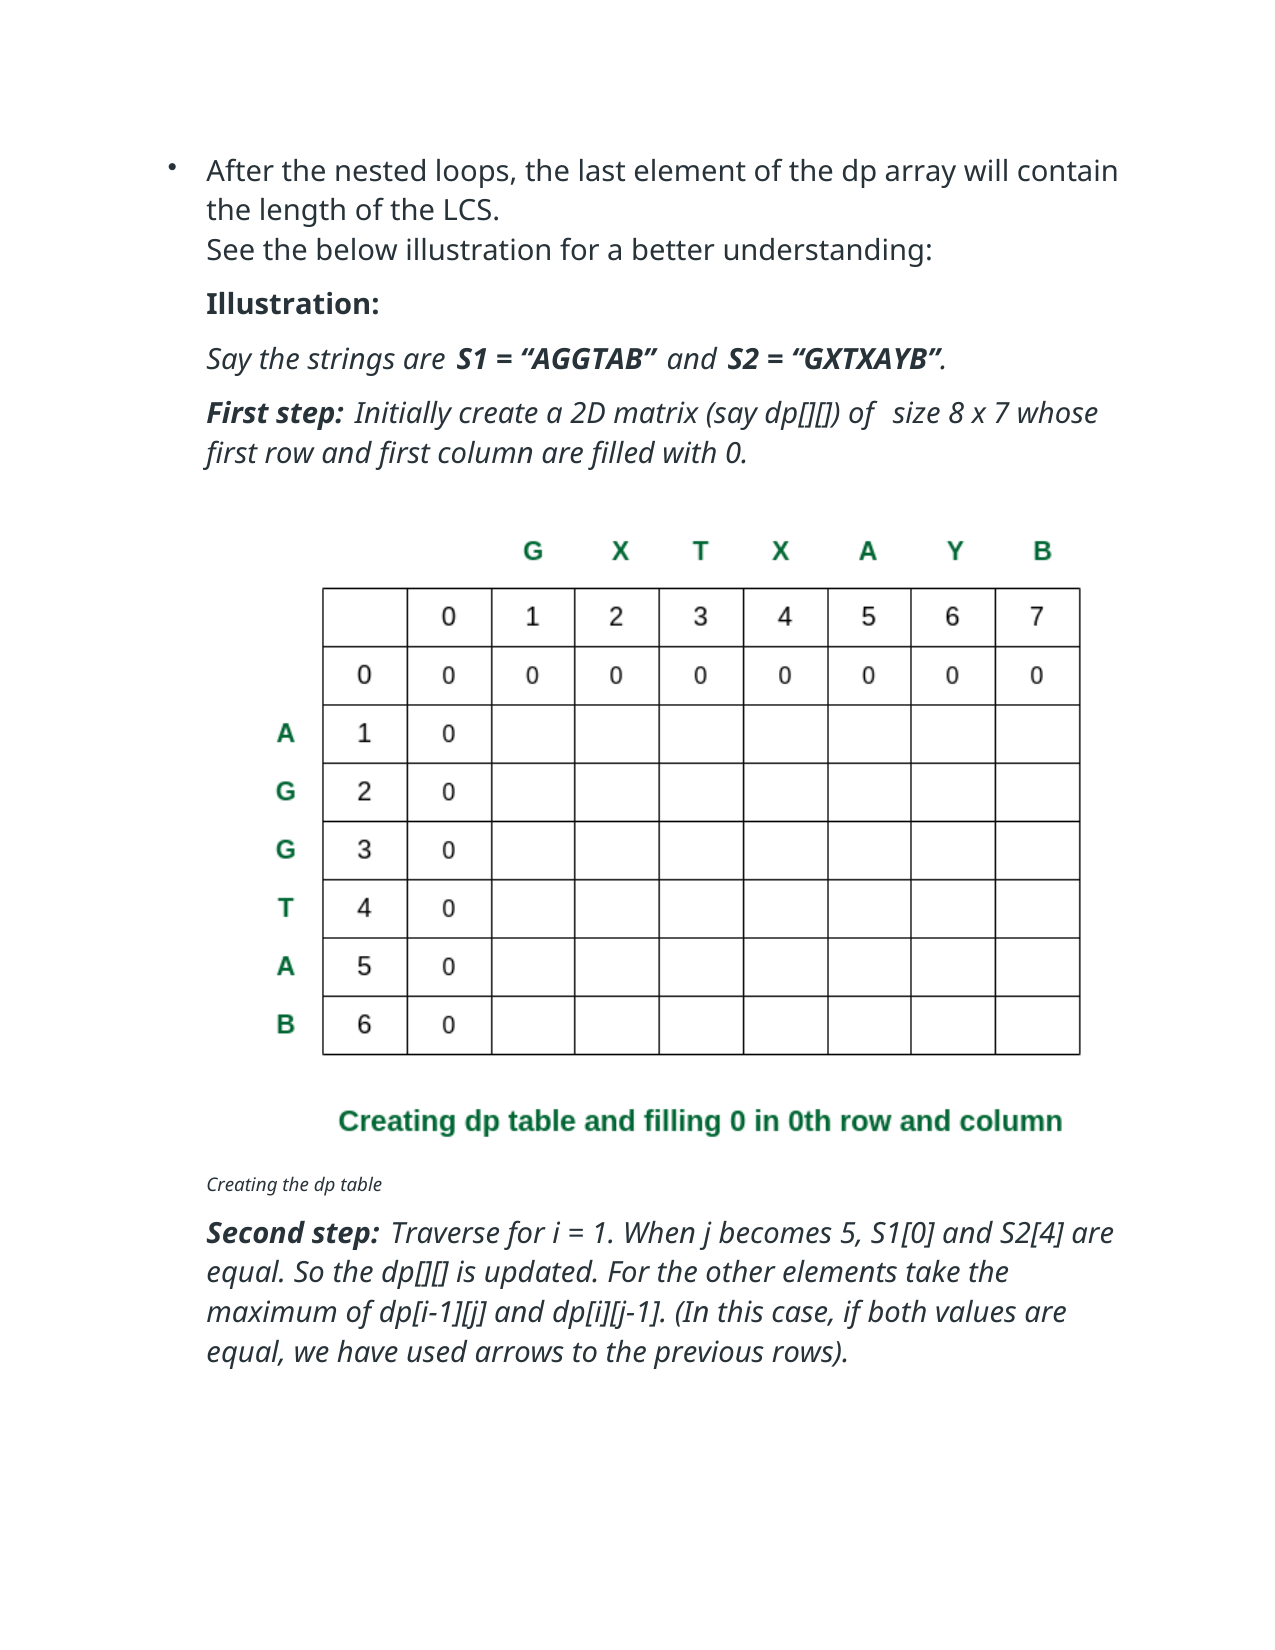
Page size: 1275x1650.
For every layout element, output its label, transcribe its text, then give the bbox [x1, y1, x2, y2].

text Say the strings are S1 = “AGGTAB” and S2 = “GXTXAYB”. [206, 338, 1125, 378]
text Illustration: [206, 284, 1125, 323]
text Second step: Traverse for i = 1. When j becomes 5, S1[0] and S2[4] are equal. So the dp[][] is updated. For the other elements take the maximum of dp[i-1][j] and dp[i][j-1]. (In this case, if both values are equal, we have used arrows to the previous rows). [206, 1212, 1125, 1371]
text Creating the dp table [206, 1172, 1125, 1197]
text First step: Initially create a 2D matrix (say dp[][]) of size 8 x 7 whose first row and first column are filled with 0. [206, 392, 1125, 472]
list After the nested loops, the last element of the dp array will contain the length of the LCS. [169, 150, 1125, 229]
picture [206, 486, 1139, 1172]
text See the below illustration for a better understanding: [206, 229, 1125, 269]
